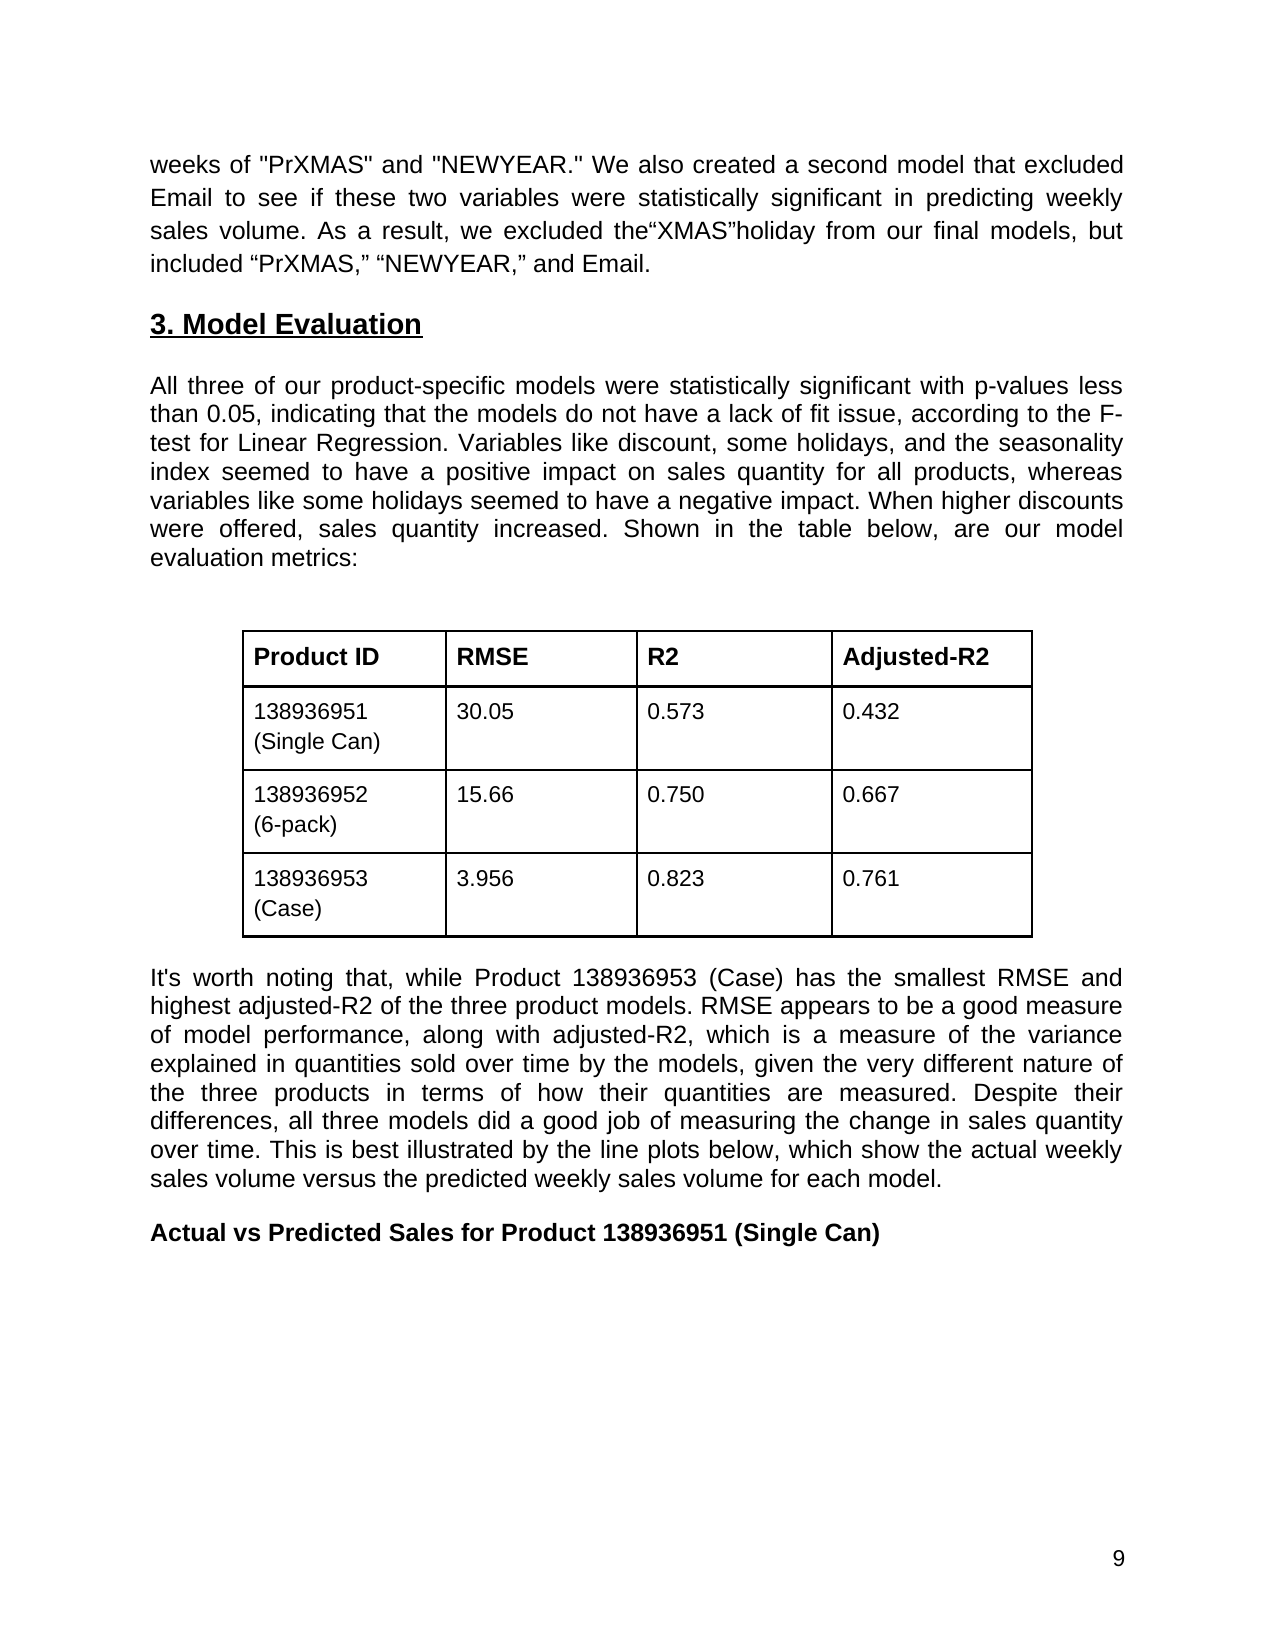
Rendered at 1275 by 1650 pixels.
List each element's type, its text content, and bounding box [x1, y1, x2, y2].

table_header R2 [638, 632, 831, 685]
table_cell 138936952 (6-pack) [244, 771, 445, 852]
table_cell 15.66 [447, 771, 636, 852]
table_cell 30.05 [447, 688, 636, 769]
table_cell 0.750 [638, 771, 831, 852]
table_cell 0.573 [638, 688, 831, 769]
table_header Product ID [244, 632, 445, 685]
table_cell 3.956 [447, 854, 636, 935]
table_cell 0.667 [833, 771, 1031, 852]
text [150, 150, 1125, 278]
table_cell 0.761 [833, 854, 1031, 935]
table_cell 0.432 [833, 688, 1031, 769]
table_cell 0.823 [638, 854, 831, 935]
text All three of our product-specific models were statistically significant with p-values less than 0.05, indicating that the models do not have a lack of fit issue, according to the F-test for Linear Regression. Variables like discount, some holidays, and the seasonality index seemed to have a positive impact on sales quantity for all products, whereas variables like some holidays seemed to have a negative impact. When higher discounts were offered, sales quantity increased. Shown in the table below, are our model evaluation metrics: [150, 371, 1125, 572]
text 3. Model Evaluation [150, 307, 1125, 341]
table_cell 138936953 (Case) [244, 854, 445, 935]
text It's worth noting that, while Product 138936953 (Case) has the smallest RMSE and highest adjusted-R2 of the three product models. RMSE appears to be a good measure of model performance, along with adjusted-R2, which is a measure of the variance explained in quantities sold over time by the models, given the very different nature of the three products in terms of how their quantities are measured. Despite their differences, all three models did a good job of measuring the change in sales quantity over time. This is best illustrated by the line plots below, which show the actual weekly sales volume versus the predicted weekly sales volume for each model. [150, 962, 1125, 1192]
table_cell 138936951 (Single Can) [244, 688, 445, 769]
table_header Adjusted-R2 [833, 632, 1031, 685]
table_header RMSE [447, 632, 636, 685]
text Actual vs Predicted Sales for Product 138936951 (Single Can) [150, 1217, 1125, 1246]
